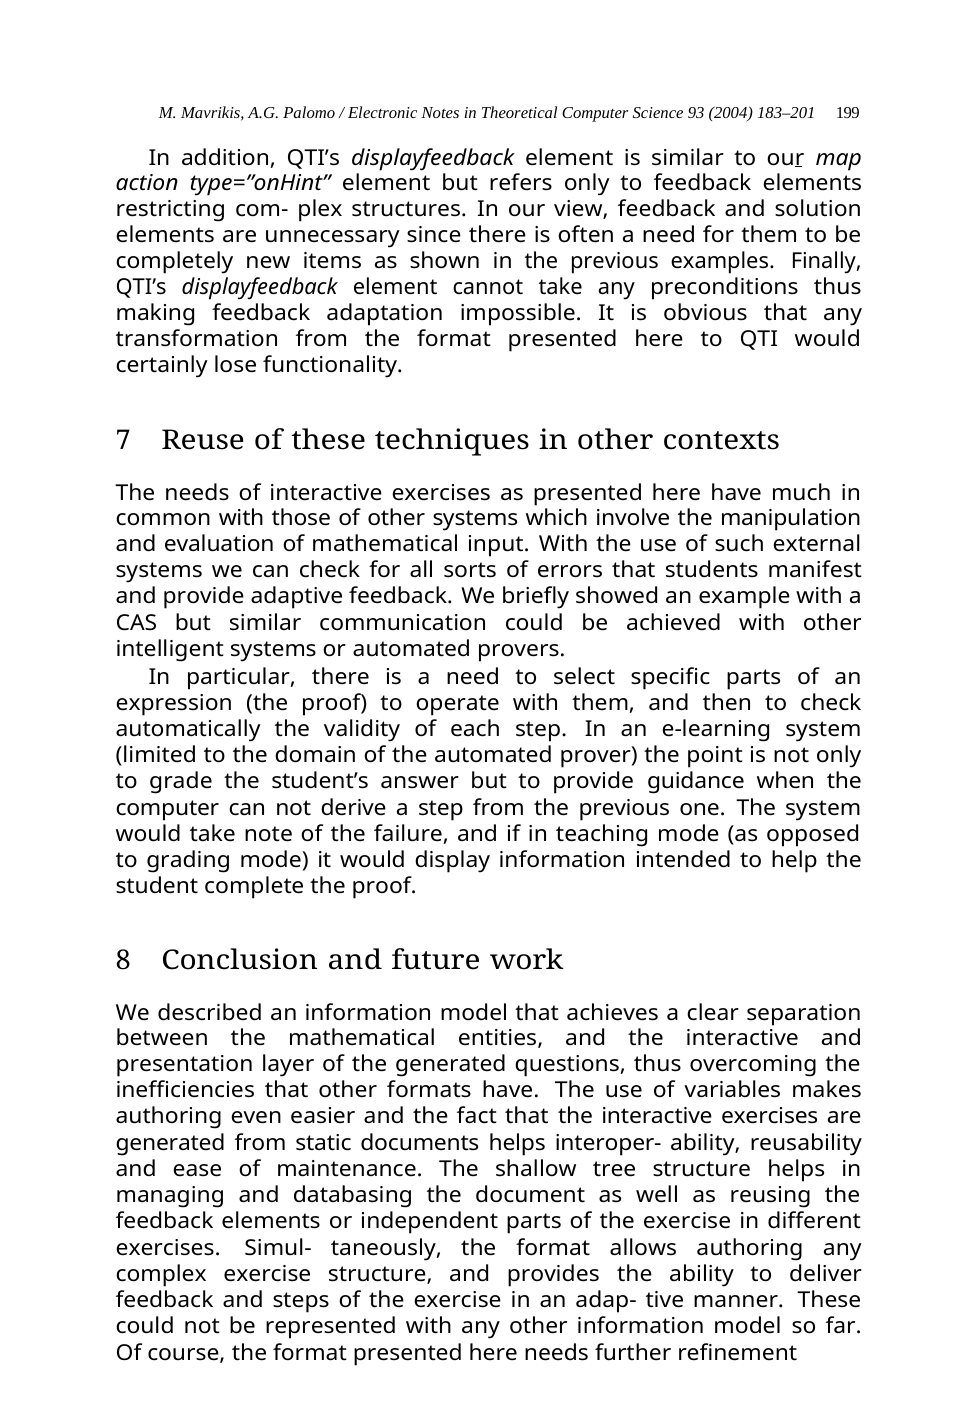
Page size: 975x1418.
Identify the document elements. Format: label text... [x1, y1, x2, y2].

text In addition, QTI’s displayfeedback element is similar to our map action type=”onHint” element but refers only to feedback elements restricting com- plex structures. In our view, feedback and solution elements are unnecessary since there is often a need for them to be completely new items as shown in the previous examples. Finally, QTI’s displayfeedback element cannot take any preconditions thus making feedback adaptation impossible. It is obvious that any transformation from the format presented here to QTI would certainly lose functionality. [115, 145, 862, 378]
subtitle Reuse of these techniques in other contexts [115, 420, 952, 457]
text The needs of interactive exercises as presented here have much in common with those of other systems which involve the manipulation and evaluation of mathematical input. With the use of such external systems we can check for all sorts of errors that students manifest and provide adaptive feedback. We briefly showed an example with a CAS but similar communication could be achieved with other intelligent systems or automated provers. [115, 479, 862, 663]
text In particular, there is a need to select specific parts of an expression (the proof) to operate with them, and then to check automatically the validity of each step. In an e-learning system (limited to the domain of the automated prover) the point is not only to grade the student’s answer but to provide guidance when the computer can not derive a step from the previous one. The system would take note of the failure, and if in teaching mode (as opposed to grading mode) it would display information intended to help the student complete the proof. [115, 664, 862, 900]
text We described an information model that achieves a clear separation between the mathematical entities, and the interactive and presentation layer of the generated questions, thus overcoming the inefficiencies that other formats have. The use of variables makes authoring even easier and the fact that the interactive exercises are generated from static documents helps interoper- ability, reusability and ease of maintenance. The shallow tree structure helps in managing and databasing the document as well as reusing the feedback elements or independent parts of the exercise in different exercises. Simul- taneously, the format allows authoring any complex exercise structure, and provides the ability to deliver feedback and steps of the exercise in an adap- tive manner. These could not be represented with any other information model so far. Of course, the format presented here needs further refinement [115, 999, 862, 1366]
subtitle Conclusion and future work [115, 940, 952, 977]
